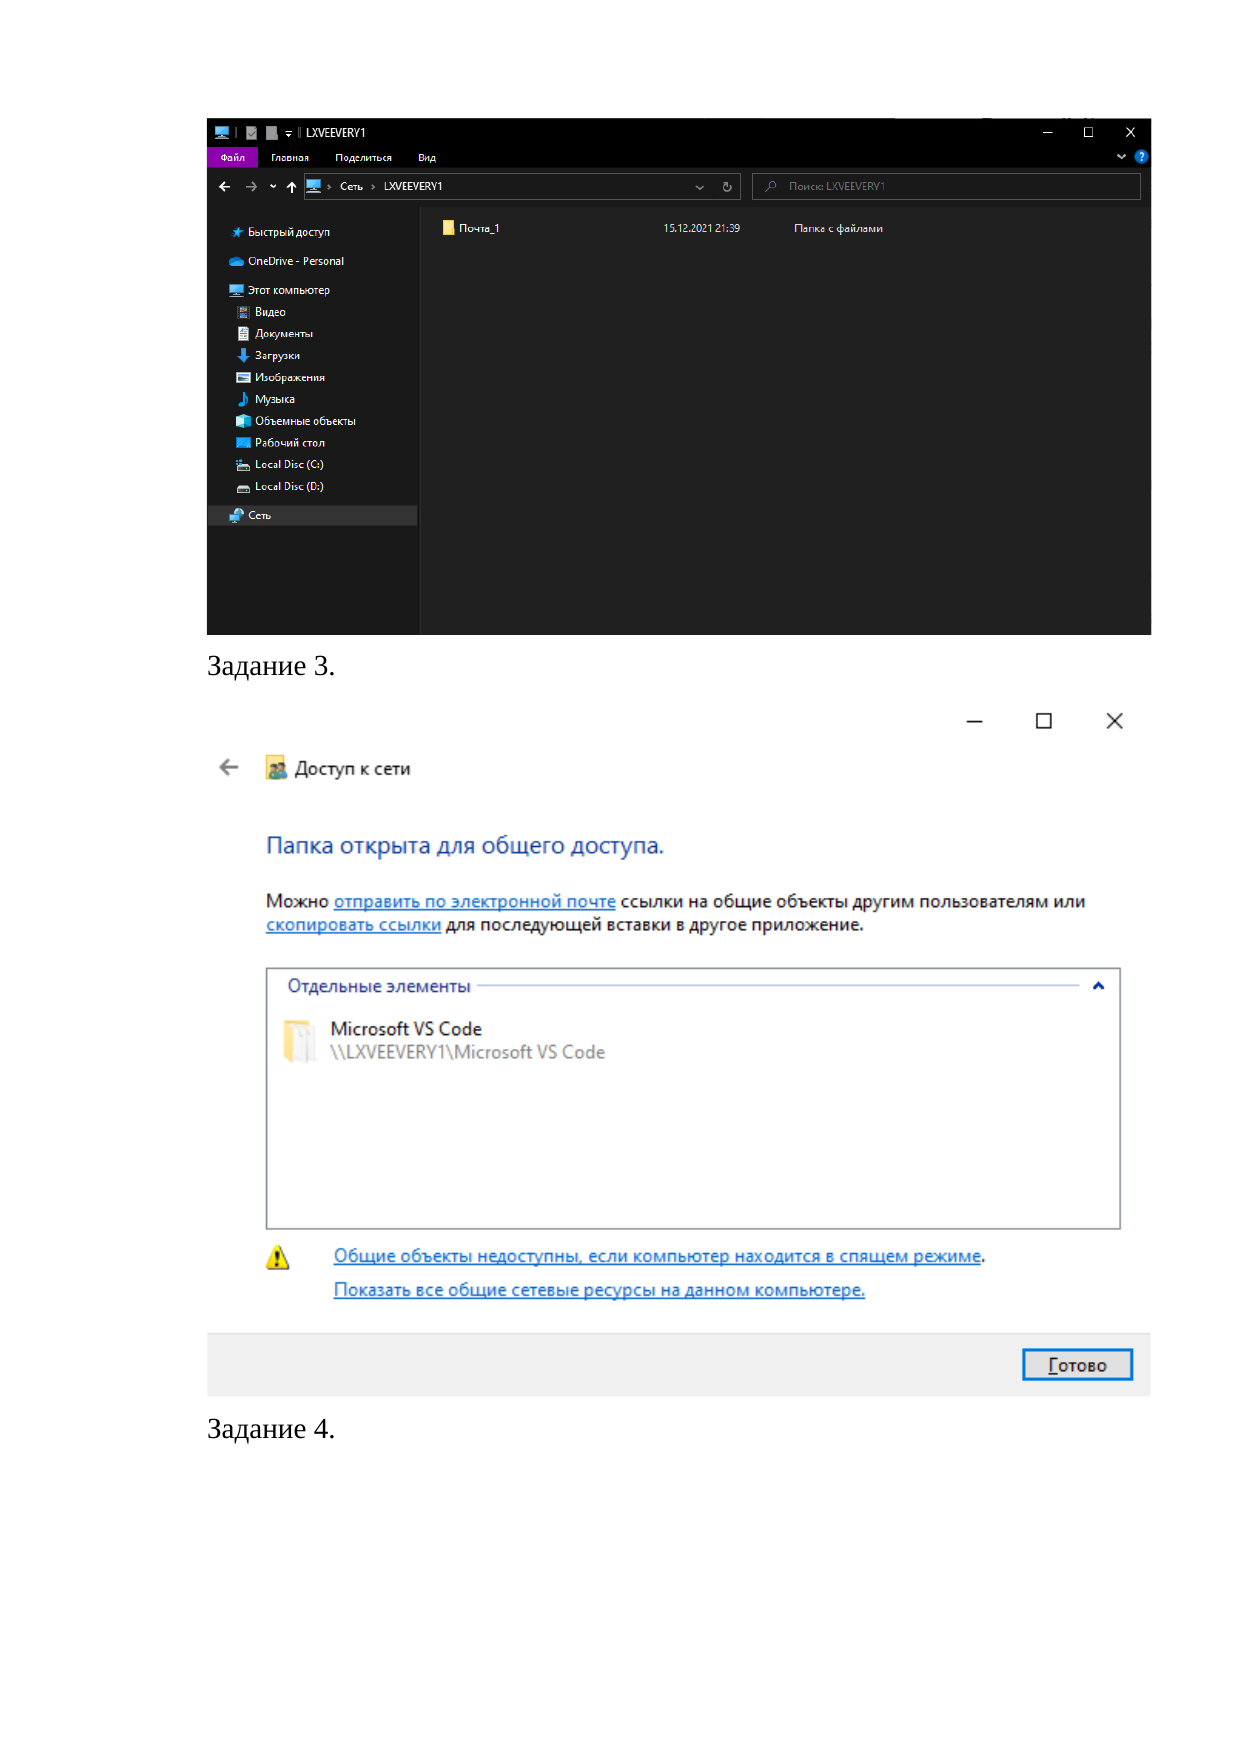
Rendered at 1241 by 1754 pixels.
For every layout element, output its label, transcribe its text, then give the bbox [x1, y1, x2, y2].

text Задание 3. [207, 648, 1152, 682]
text Задание 4. [207, 1411, 1152, 1445]
picture [206, 698, 1152, 1398]
picture [206, 118, 1152, 635]
